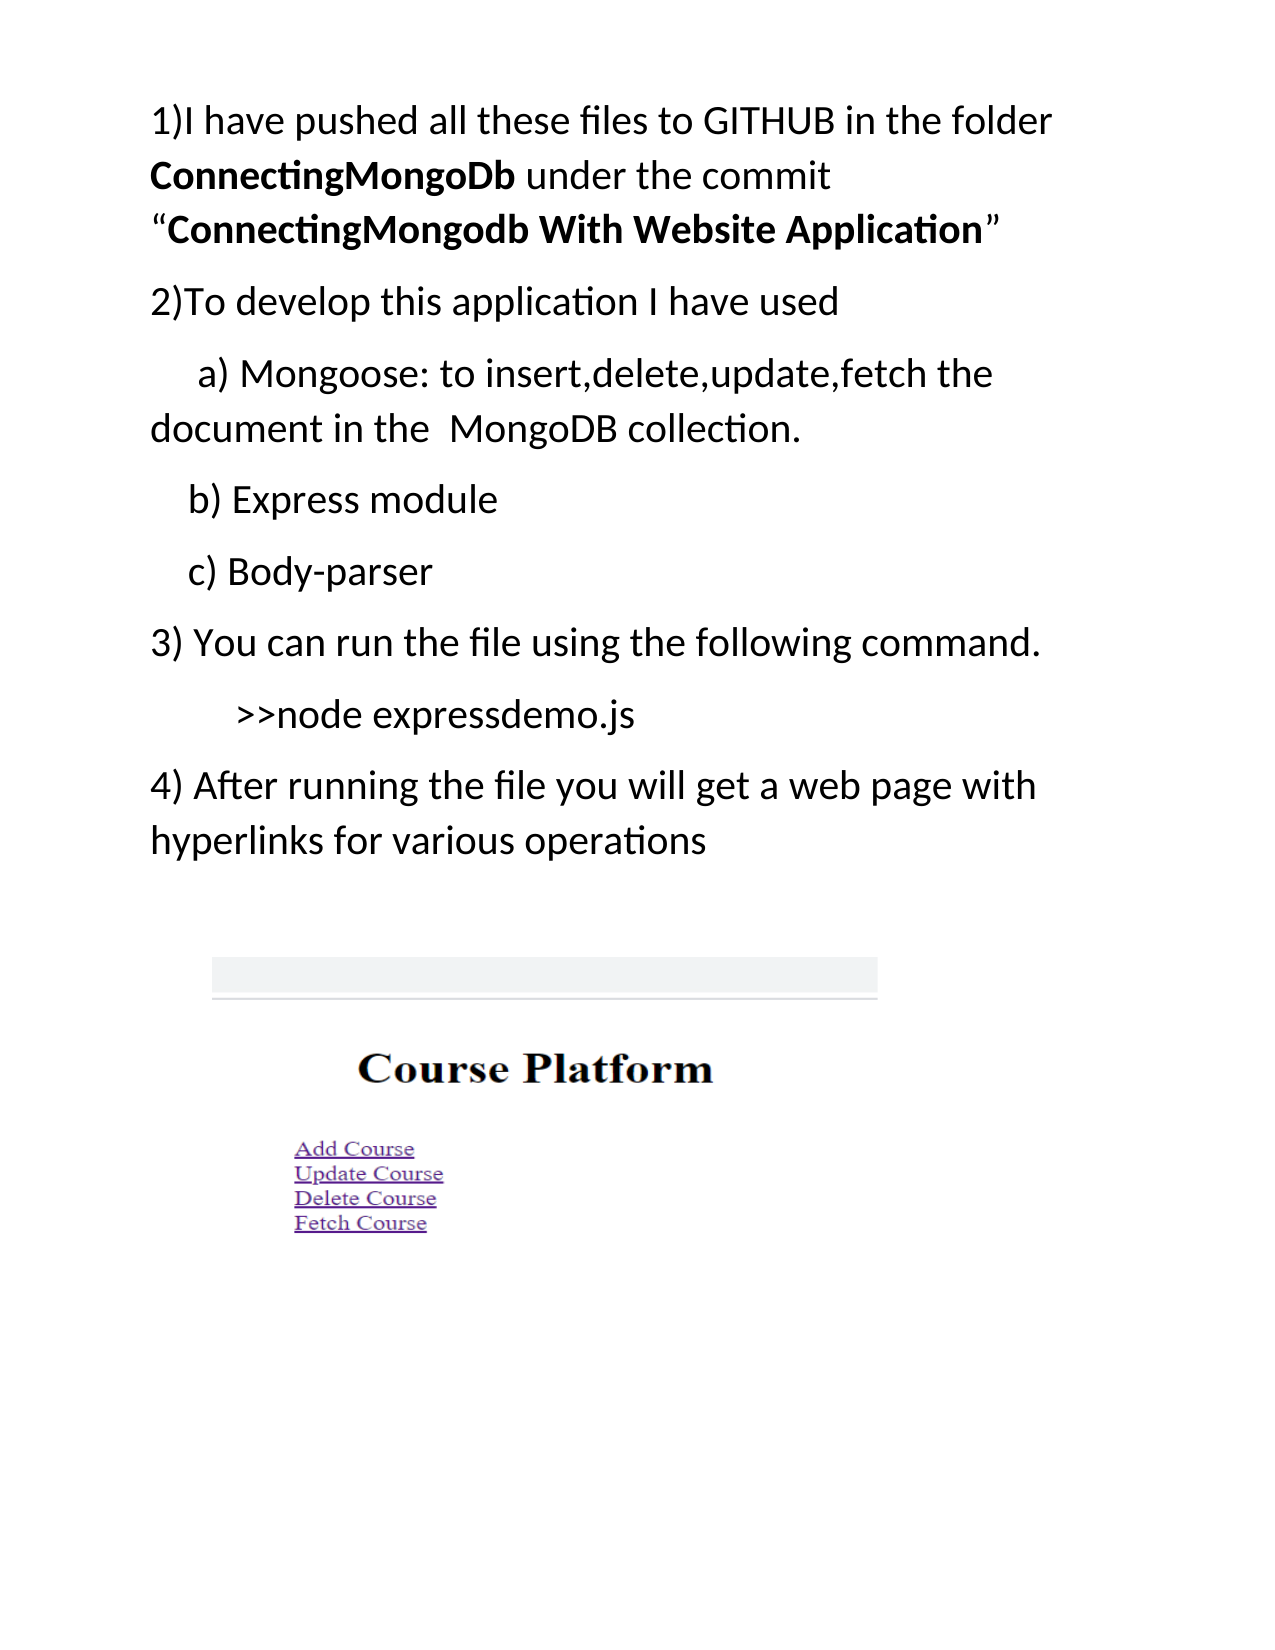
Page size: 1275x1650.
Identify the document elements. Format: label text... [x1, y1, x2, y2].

text 1)I have pushed all these files to GITHUB in the folder ConnectingMongoDb under the commit “ConnectingMongodb With Website Application” [150, 94, 1125, 254]
picture [212, 957, 878, 1377]
text b) Express module [150, 473, 1125, 524]
text 4) After running the file you will get a web page with hyperlinks for various operations [150, 759, 1125, 865]
text a) Mongoose: to insert,delete,update,fetch the document in the MongoDB collection. [150, 347, 1125, 452]
text 3) You can run the file using the following command. [150, 616, 1125, 667]
text 2)To develop this application I have used [150, 275, 1125, 326]
text c) Body-parser [150, 545, 1125, 596]
text >>node expressdemo.js [150, 688, 1125, 739]
